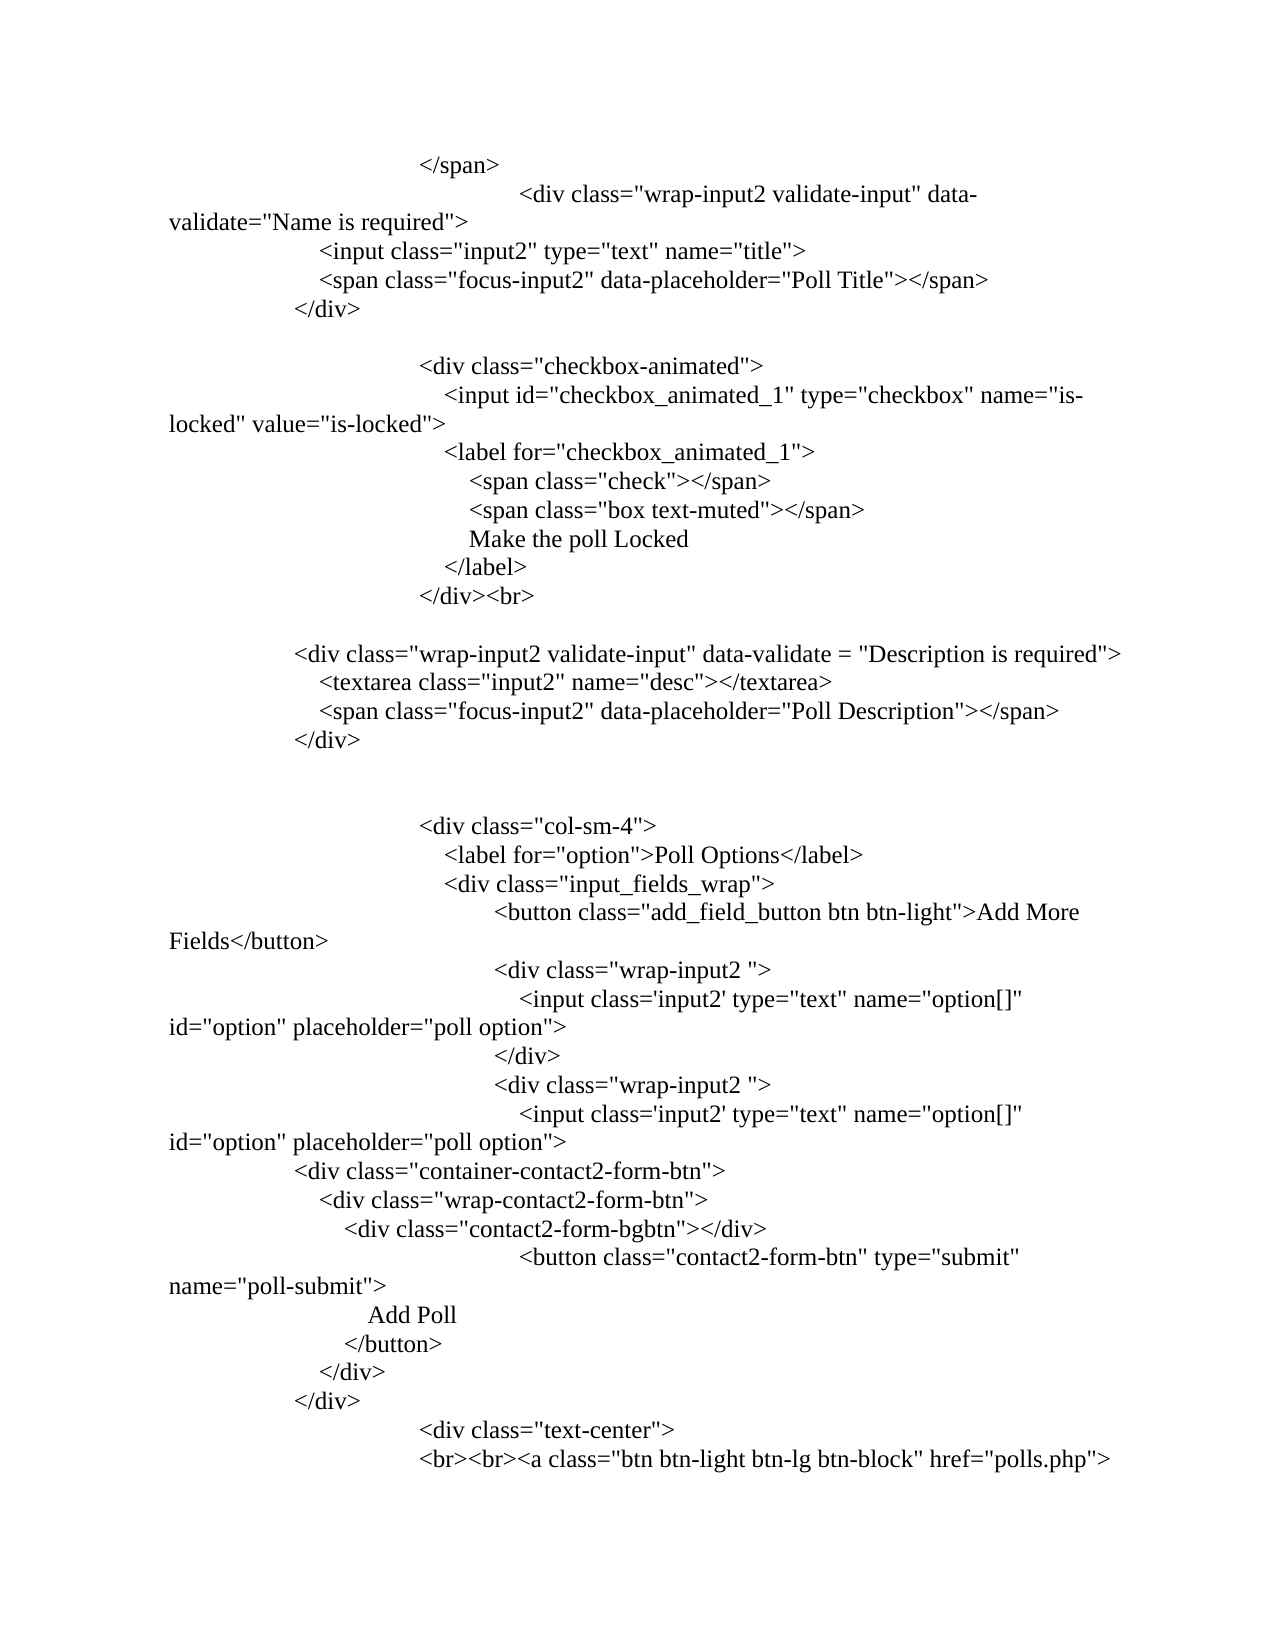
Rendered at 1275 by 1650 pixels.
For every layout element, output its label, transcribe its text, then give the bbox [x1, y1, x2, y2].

text <div class="wrap-input2 validate-input" data-validate = "Description is required"> [169, 639, 1125, 667]
text <div class="col-sm-4"> [169, 811, 1125, 840]
text <span class="check"></span> [169, 466, 1125, 495]
text </label> [169, 552, 1125, 581]
text <textarea class="input2" name="desc"></textarea> [169, 667, 1125, 696]
text <div class="text-center"> [169, 1415, 1125, 1444]
text <span class="focus-input2" data-placeholder="Poll Description"></span> [169, 696, 1125, 725]
text <input id="checkbox_animated_1" type="checkbox" name="is-locked" value="is-locked"> [169, 380, 1125, 437]
text </div> [169, 725, 1125, 754]
text <div class="container-contact2-form-btn"> [169, 1156, 1125, 1185]
text <input class='input2' type="text" name="option[]" id="option" placeholder="poll option"> [169, 1099, 1125, 1156]
text </span> [169, 150, 1125, 179]
text <div class="input_fields_wrap"> [169, 869, 1125, 897]
text </div><br> [169, 581, 1125, 610]
text Add Poll [169, 1300, 1125, 1329]
text </div> [169, 1357, 1125, 1386]
text <div class="wrap-input2 "> [169, 955, 1125, 984]
text <div class="contact2-form-bgbtn"></div> [169, 1214, 1125, 1242]
text <button class="add_field_button btn btn-light">Add More Fields</button> [169, 897, 1125, 955]
text <br><br><a class="btn btn-light btn-lg btn-block" href="polls.php"> [169, 1444, 1125, 1472]
text <div class="wrap-input2 "> [169, 1070, 1125, 1099]
text Make the poll Locked [169, 524, 1125, 552]
text <button class="contact2-form-btn" type="submit" name="poll-submit"> [169, 1242, 1125, 1300]
text <div class="checkbox-animated"> [169, 351, 1125, 380]
text <span class="focus-input2" data-placeholder="Poll Title"></span> [169, 265, 1125, 294]
text <div class="wrap-input2 validate-input" data-validate="Name is required"> [169, 179, 1125, 236]
text <input class="input2" type="text" name="title"> [169, 236, 1125, 265]
text <label for="checkbox_animated_1"> [169, 437, 1125, 466]
text <div class="wrap-contact2-form-btn"> [169, 1185, 1125, 1214]
text <span class="box text-muted"></span> [169, 495, 1125, 524]
text </div> [169, 1041, 1125, 1070]
text </div> [169, 294, 1125, 322]
text </div> [169, 1386, 1125, 1415]
text </button> [169, 1329, 1125, 1357]
text <input class='input2' type="text" name="option[]" id="option" placeholder="poll option"> [169, 984, 1125, 1041]
text <label for="option">Poll Options</label> [169, 840, 1125, 869]
